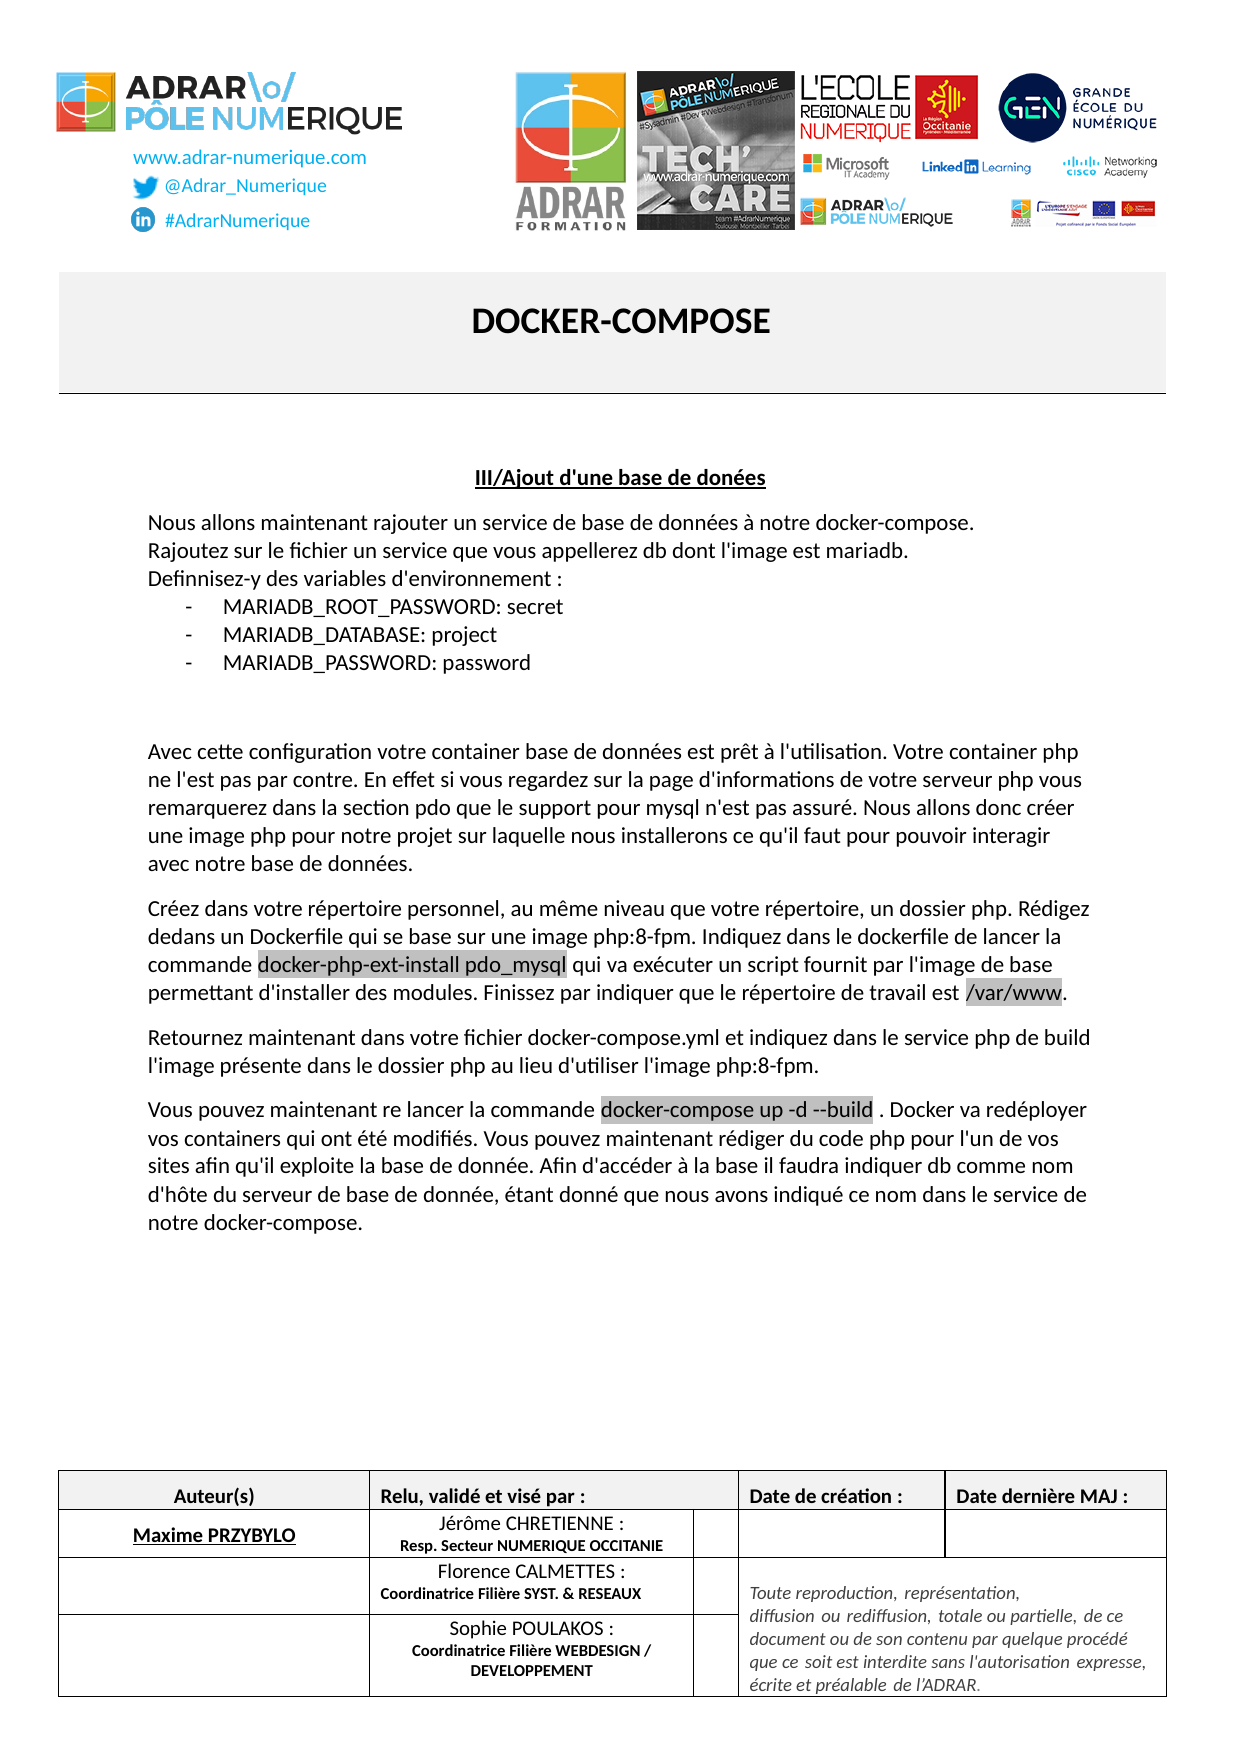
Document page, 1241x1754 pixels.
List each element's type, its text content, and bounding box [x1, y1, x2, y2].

list Definnisez-y des variables d'environnement : [148, 564, 1093, 592]
list MARIADB_DATABASE: project [185, 620, 1093, 648]
text Vous pouvez maintenant re lancer la commande docker-compose up -d --build . Docker va redéployer vos containers qui ont été modifiés. Vous pouvez maintenant rédiger du code php pour l'un de vos sites afin qu'il exploite la base de donnée. Afin d'accéder à la base il faudra indiquer db comme nom d'hôte du serveur de base de donnée, étant donné que nous avons indiqué ce nom dans le service de notre docker-compose. [148, 1096, 1093, 1236]
list Nous allons maintenant rajouter un service de base de données à notre docker-compose. [148, 508, 1093, 536]
picture [42, 61, 411, 147]
list MARIADB_ROOT_PASSWORD: secret [185, 592, 1093, 620]
text Avec cette configuration votre container base de données est prêt à l'utilisation. Votre container php ne l'est pas par contre. En effet si vous regardez sur la page d'informations de votre serveur php vous remarquerez dans la section pdo que le support pour mysql n'est pas assuré. Nous allons donc créer une image php pour notre projet sur laquelle nous installerons ce qu'il faut pour pouvoir interagir avec notre base de données. [148, 737, 1093, 877]
list Rajoutez sur le fichier un service que vous appellerez db dont l'image est mariadb. [148, 536, 1093, 564]
list MARIADB_PASSWORD: password [185, 648, 1093, 676]
text Créez dans votre répertoire personnel, au même niveau que votre répertoire, un dossier php. Rédigez dedans un Dockerfile qui se base sur une image php:8-fpm. Indiquez dans le dockerfile de lancer la commande docker-php-ext-install pdo_mysql qui va exécuter un script fournit par l'image de base permettant d'installer des modules. Finissez par indiquer que le répertoire de travail est /var/www. [148, 894, 1093, 1006]
text Retournez maintenant dans votre fichier docker-compose.yml et indiquez dans le service php de build l'image présente dans le dossier php au lieu d'utiliser l'image php:8-fpm. [148, 1023, 1093, 1079]
text III/Ajout d'une base de donées [148, 463, 1093, 491]
picture [129, 171, 162, 203]
picture [131, 207, 155, 232]
picture [637, 71, 1160, 230]
picture [514, 70, 627, 232]
